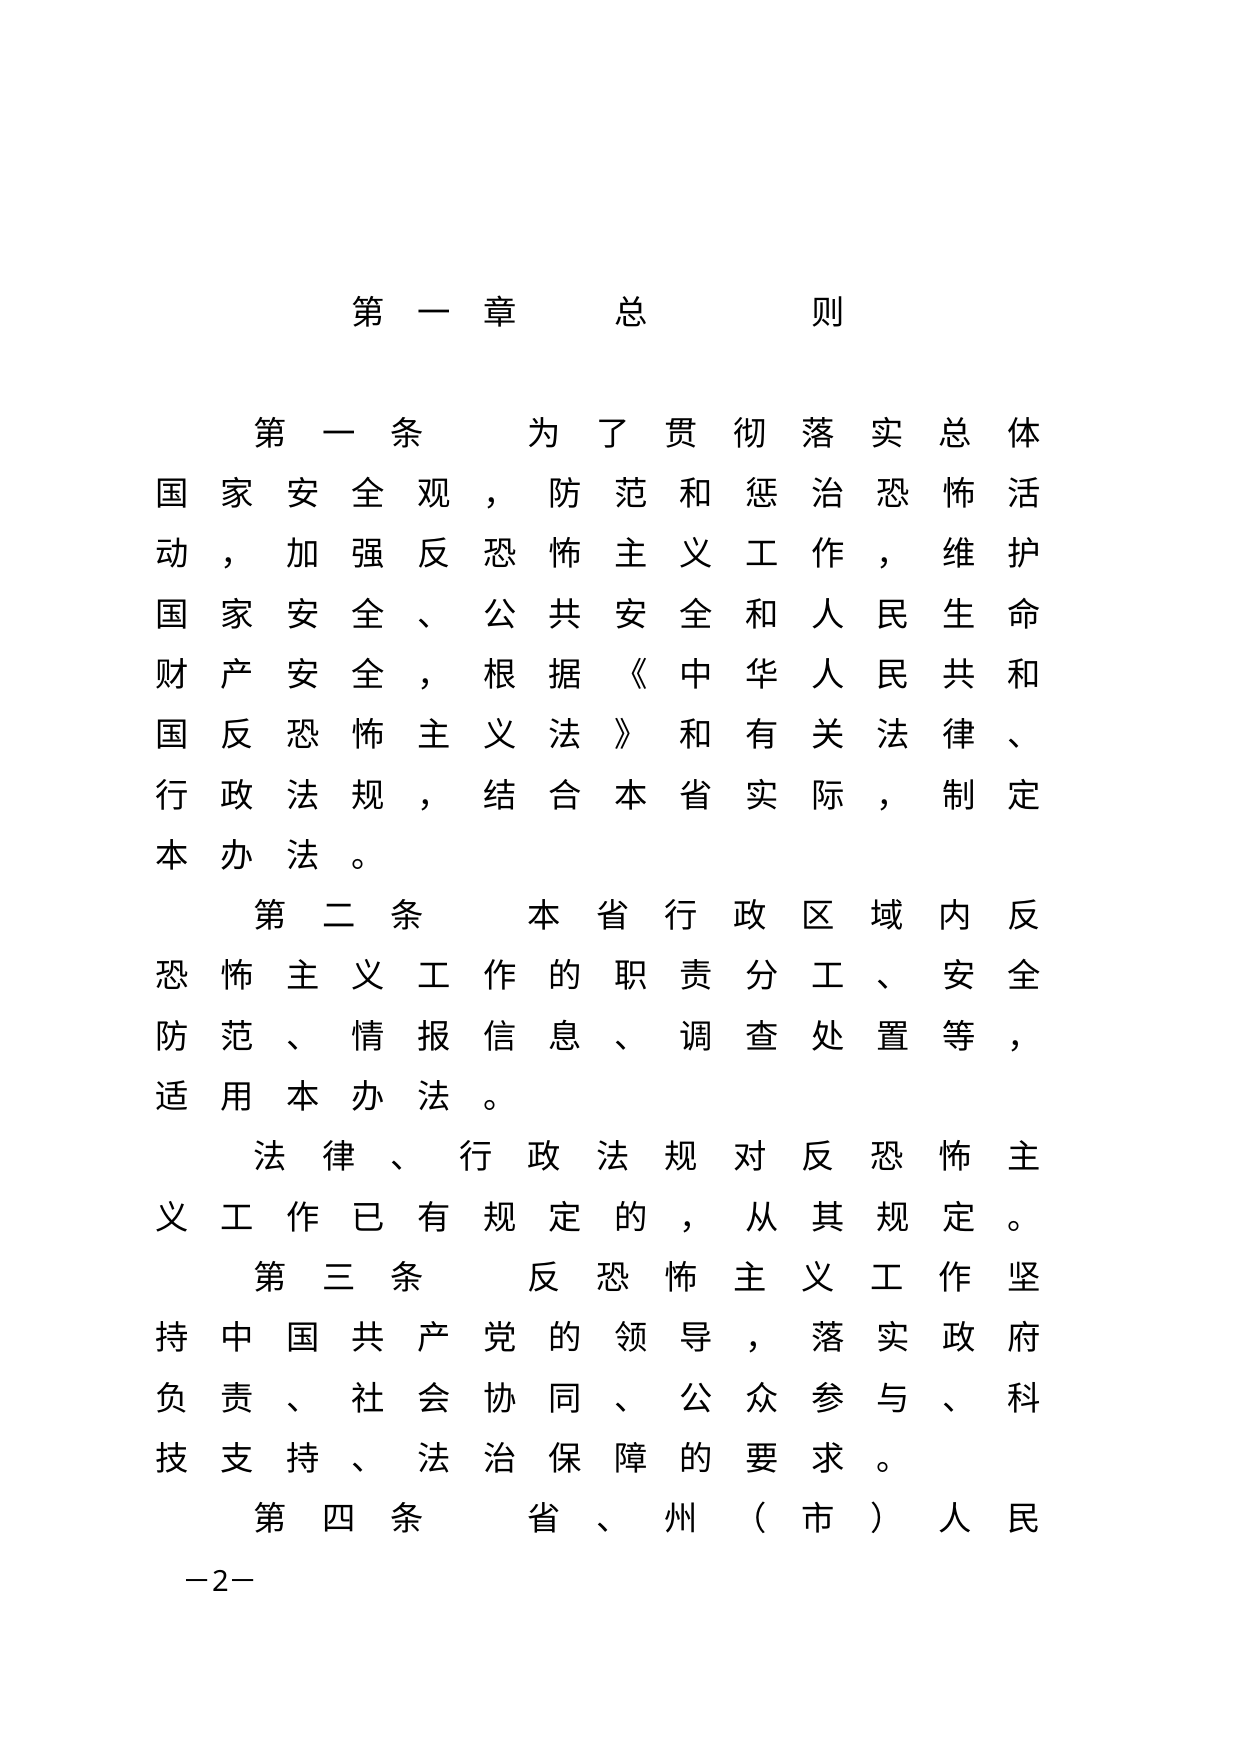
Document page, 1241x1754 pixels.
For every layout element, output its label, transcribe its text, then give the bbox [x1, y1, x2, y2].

text 第二条 本省行政区域内反恐怖主义工作的职责分工、安全防范、情报信息、调查处置等，适用本办法。 [155, 883, 1073, 1124]
text 第一章 总 则 [155, 280, 1073, 340]
text 法律、行政法规对反恐怖主义工作已有规定的，从其规定。 [155, 1124, 1073, 1245]
text 第一条 为了贯彻落实总体国家安全观，防范和惩治恐怖活动，加强反恐怖主义工作，维护国家安全、公共安全和人民生命财产安全，根据《中华人民共和国反恐怖主义法》和有关法律、行政法规，结合本省实际，制定本办法。 [155, 400, 1073, 883]
text 第三条 反恐怖主义工作坚持中国共产党的领导，落实政府负责、社会协同、公众参与、科技支持、法治保障的要求。 [155, 1245, 1073, 1486]
text 第四条 省、州（市）人民政府设立反恐怖主义工作领导机构，县级人民政府根据需要设立反恐怖主义工作领导机构，在上级反恐怖主义工作领导机构的领导和指挥下，负责本行政区域内反恐怖主义工作。本级人民政府公安机关承担领导机构的日常工作。 [155, 1486, 1073, 1546]
